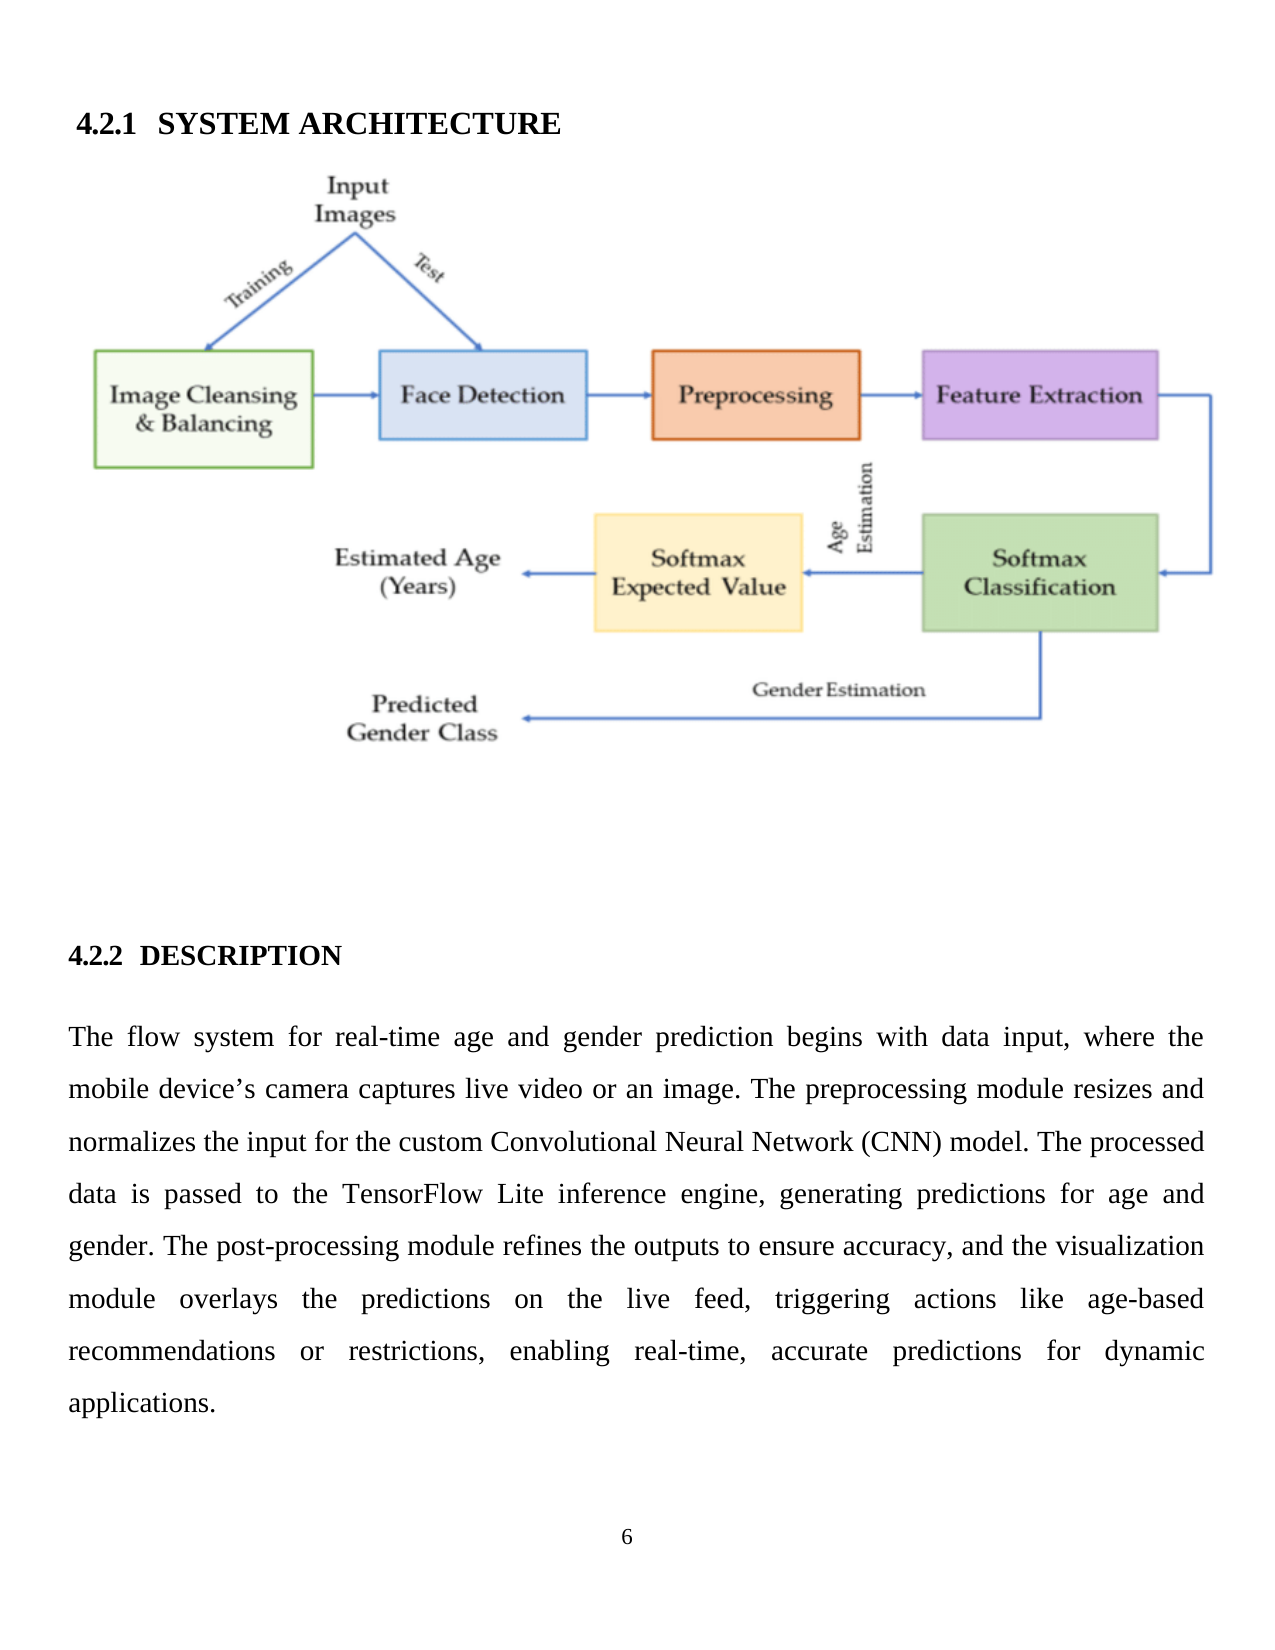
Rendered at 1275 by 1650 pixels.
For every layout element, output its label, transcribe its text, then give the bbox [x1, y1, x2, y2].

subtitle DESCRIPTION [68, 938, 1242, 972]
picture [31, 166, 1232, 757]
subtitle SYSTEM ARCHITECTURE [76, 104, 1242, 141]
text The flow system for real-time age and gender prediction begins with data input, where the mobile device’s camera captures live video or an image. The preprocessing module resizes and normalizes the input for the custom Convolutional Neural Network (CNN) model. The processed data is passed to the TensorFlow Lite inference engine, generating predictions for age and gender. The post-processing module refines the outputs to ensure accuracy, and the visualization module overlays the predictions on the live feed, triggering actions like age-based recommendations or restrictions, enabling real-time, accurate predictions for dynamic applications. [68, 1019, 1206, 1419]
